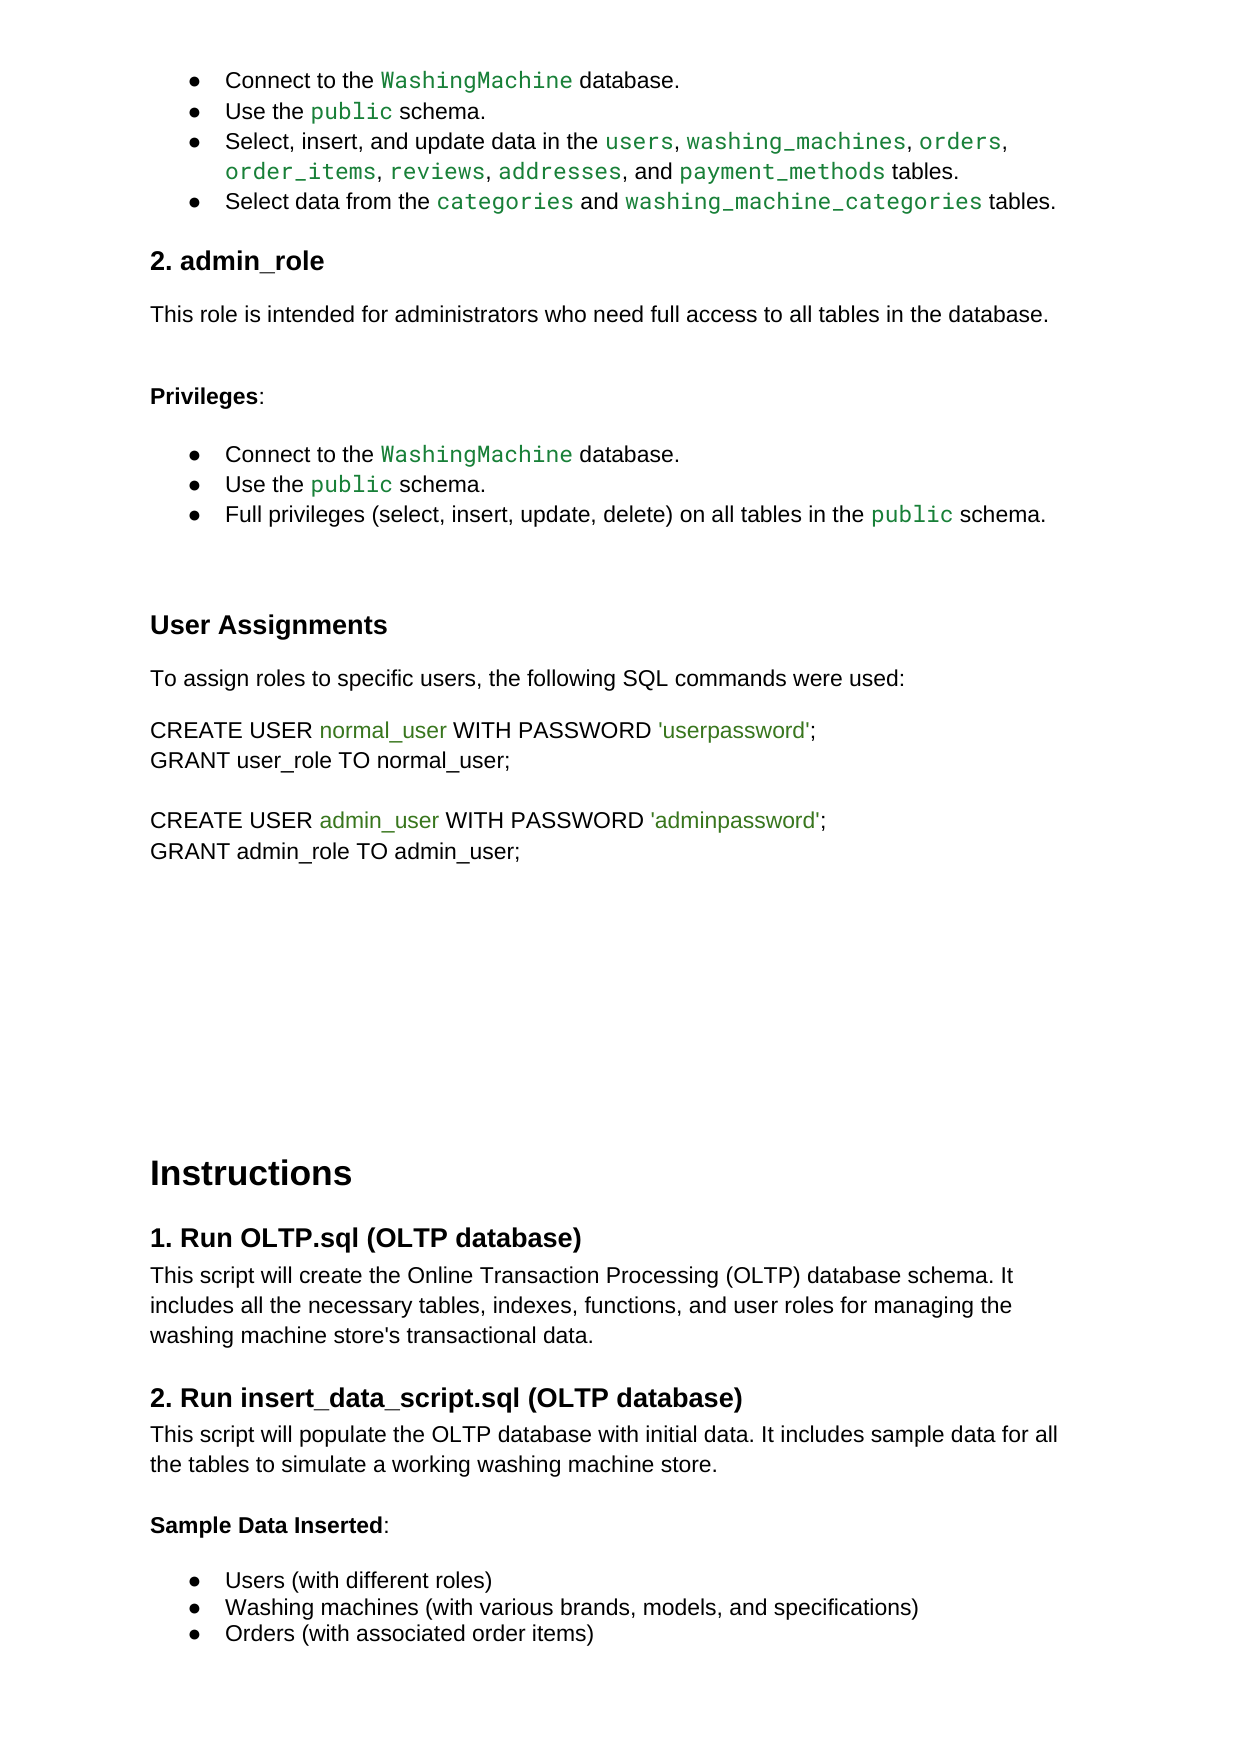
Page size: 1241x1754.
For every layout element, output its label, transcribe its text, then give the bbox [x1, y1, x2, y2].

list Full privileges (select, insert, update, delete) on all tables in the public schema. [187, 498, 1090, 529]
text This role is intended for administrators who need full access to all tables in the database. [150, 301, 1090, 328]
list Washing machines (with various brands, models, and specifications) [187, 1593, 1090, 1620]
text GRANT admin_role TO admin_user; [150, 838, 1090, 864]
text Sample Data Inserted: [150, 1512, 1090, 1538]
list Select, insert, and update data in the users, washing_machines, orders, order_items, reviews, addresses, and payment_methods tables. [187, 125, 1090, 186]
list Use the public schema. [187, 468, 1090, 498]
text Privileges: [150, 383, 1090, 409]
text CREATE USER admin_user WITH PASSWORD 'adminpassword'; [150, 807, 1090, 834]
subtitle 2. Run insert_data_script.sql (OLTP database) [150, 1382, 1090, 1413]
text To assign roles to specific users, the following SQL commands were used: [150, 665, 1090, 692]
text CREATE USER normal_user WITH PASSWORD 'userpassword'; [150, 717, 1090, 743]
subtitle 1. Run OLTP.sql (OLTP database) [150, 1222, 1090, 1253]
list Use the public schema. [187, 95, 1090, 125]
text This script will create the Online Transaction Processing (OLTP) database schema. It includes all the necessary tables, indexes, functions, and user roles for managing the washing machine store's transactional data. [150, 1262, 1090, 1349]
list Select data from the categories and washing_machine_categories tables. [187, 186, 1090, 216]
text GRANT user_role TO normal_user; [150, 747, 1090, 773]
list Connect to the WashingMachine database. [187, 438, 1090, 468]
subtitle Instructions [150, 1152, 1090, 1193]
list Users (with different roles) [187, 1567, 1090, 1593]
subtitle 2. admin_role [150, 245, 1090, 276]
list Connect to the WashingMachine database. [187, 65, 1090, 95]
text This script will populate the OLTP database with initial data. It includes sample data for all the tables to simulate a working washing machine store. [150, 1421, 1090, 1478]
list Orders (with associated order items) [187, 1620, 1090, 1646]
subtitle User Assignments [150, 609, 1090, 640]
